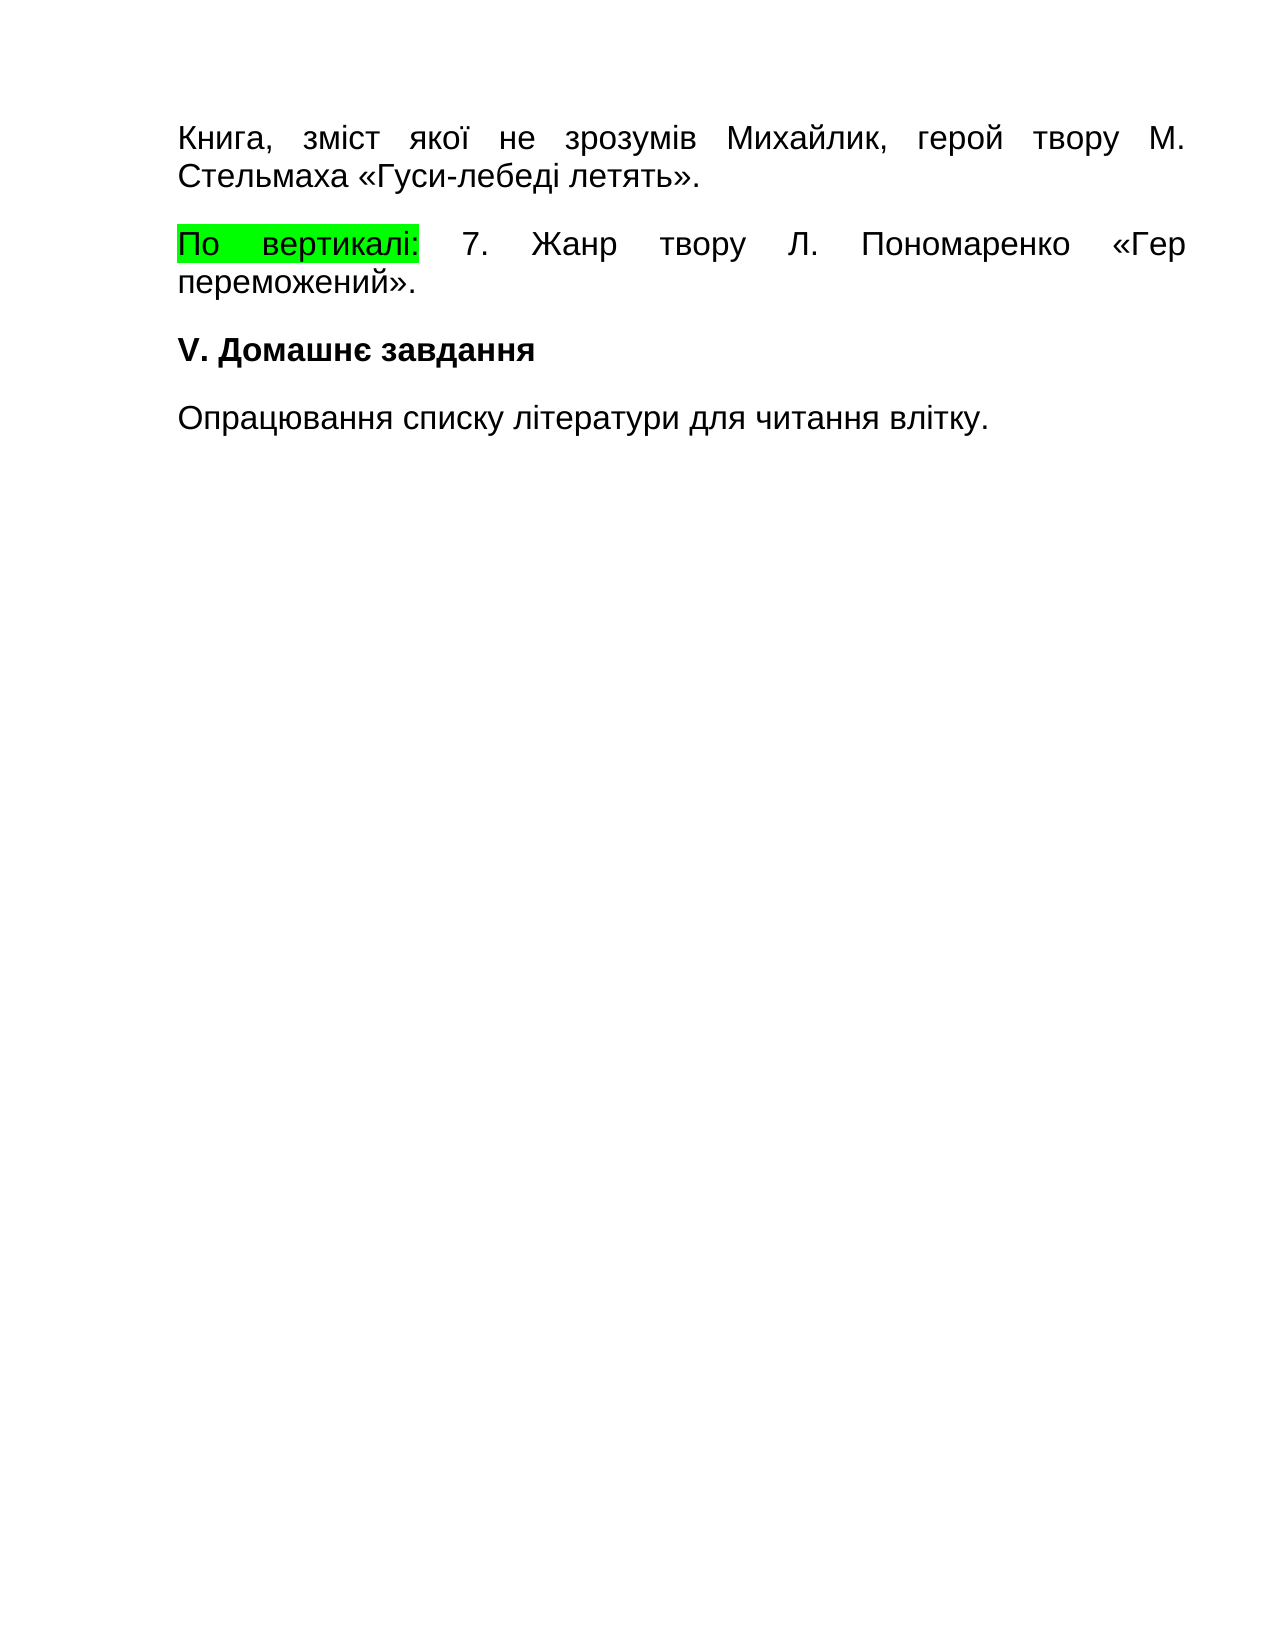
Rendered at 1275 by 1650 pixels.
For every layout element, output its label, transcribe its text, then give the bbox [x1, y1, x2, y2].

text По вертикалі: 7. Жанр твору Л. Пономаренко «Гер переможений». [177, 224, 1186, 301]
text V. Домашнє завдання [177, 330, 1186, 369]
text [177, 118, 1186, 195]
text Опрацювання списку літератури для читання влітку. [177, 398, 1186, 436]
